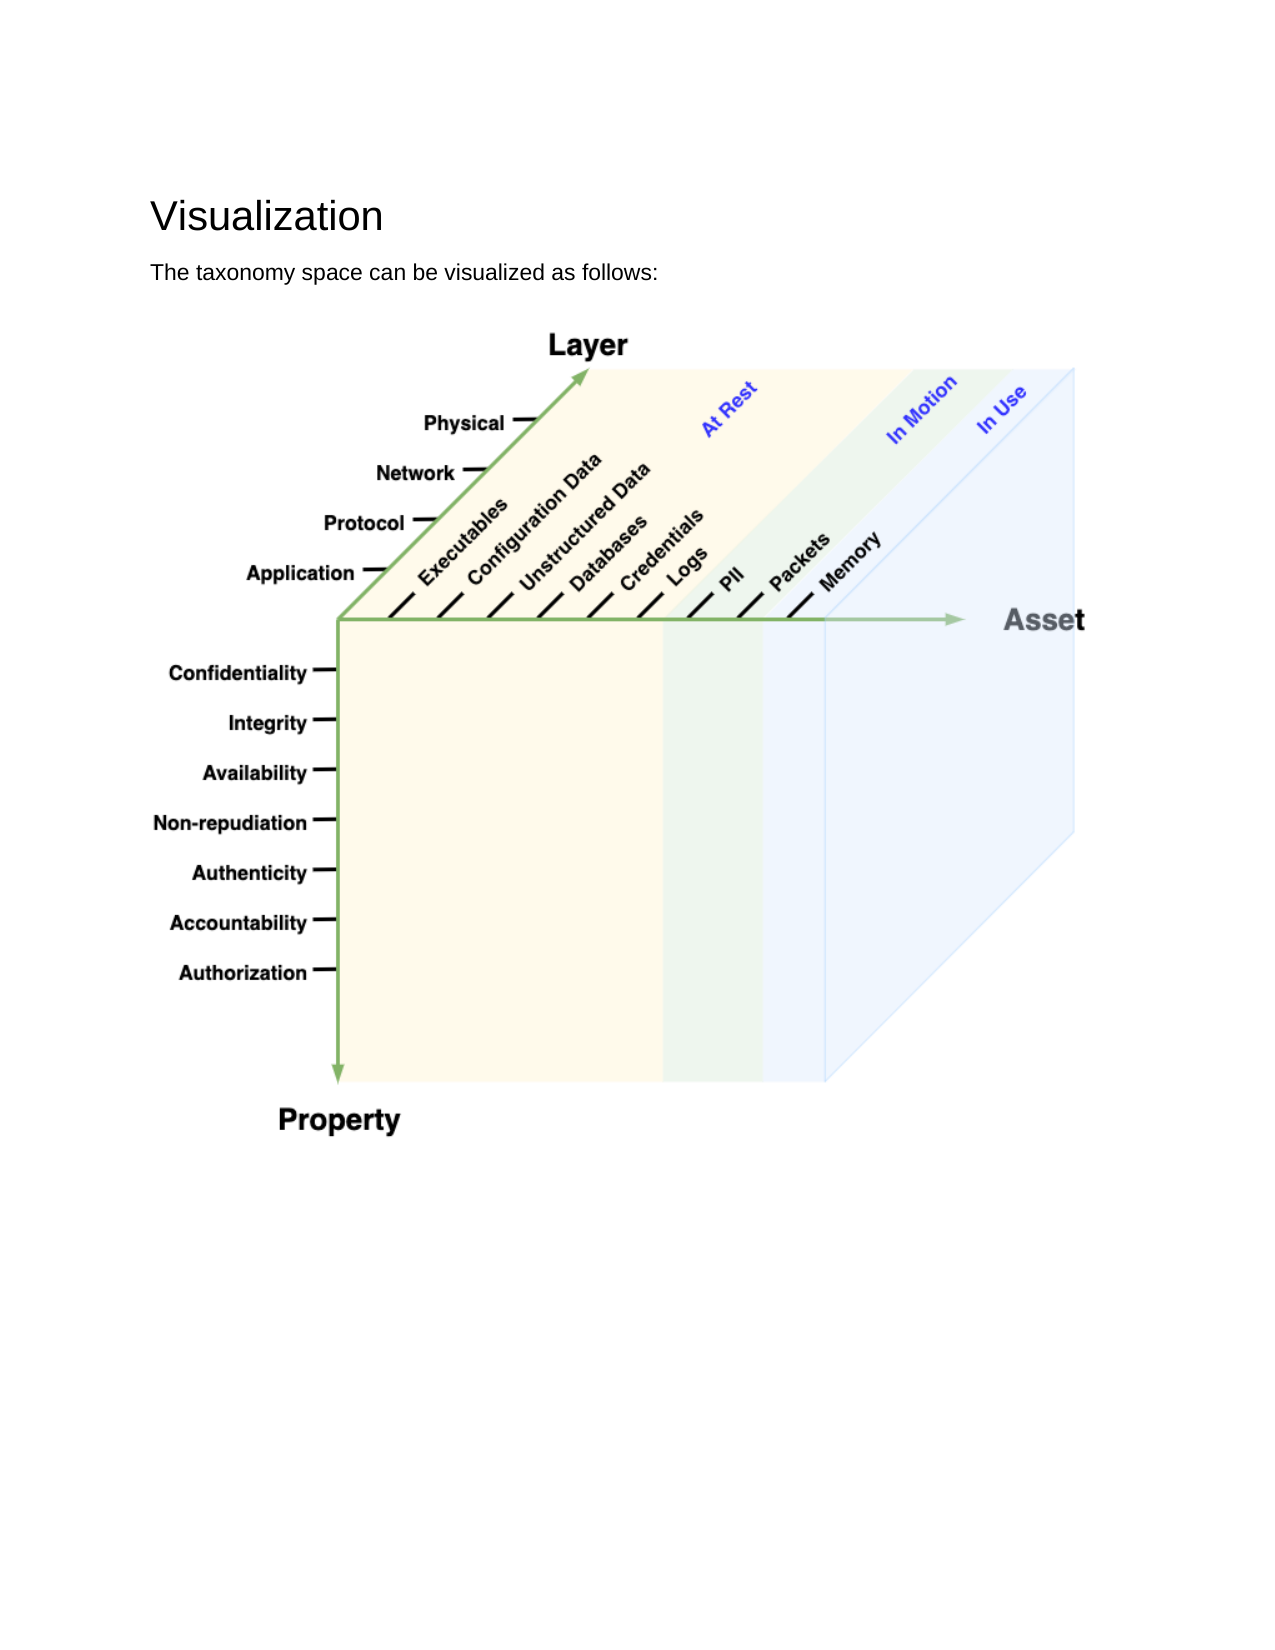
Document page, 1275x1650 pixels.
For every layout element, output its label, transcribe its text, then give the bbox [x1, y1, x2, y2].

subtitle Visualization [150, 192, 1125, 239]
picture [150, 319, 1125, 1145]
text The taxonomy space can be visualized as follows: [150, 259, 1125, 286]
